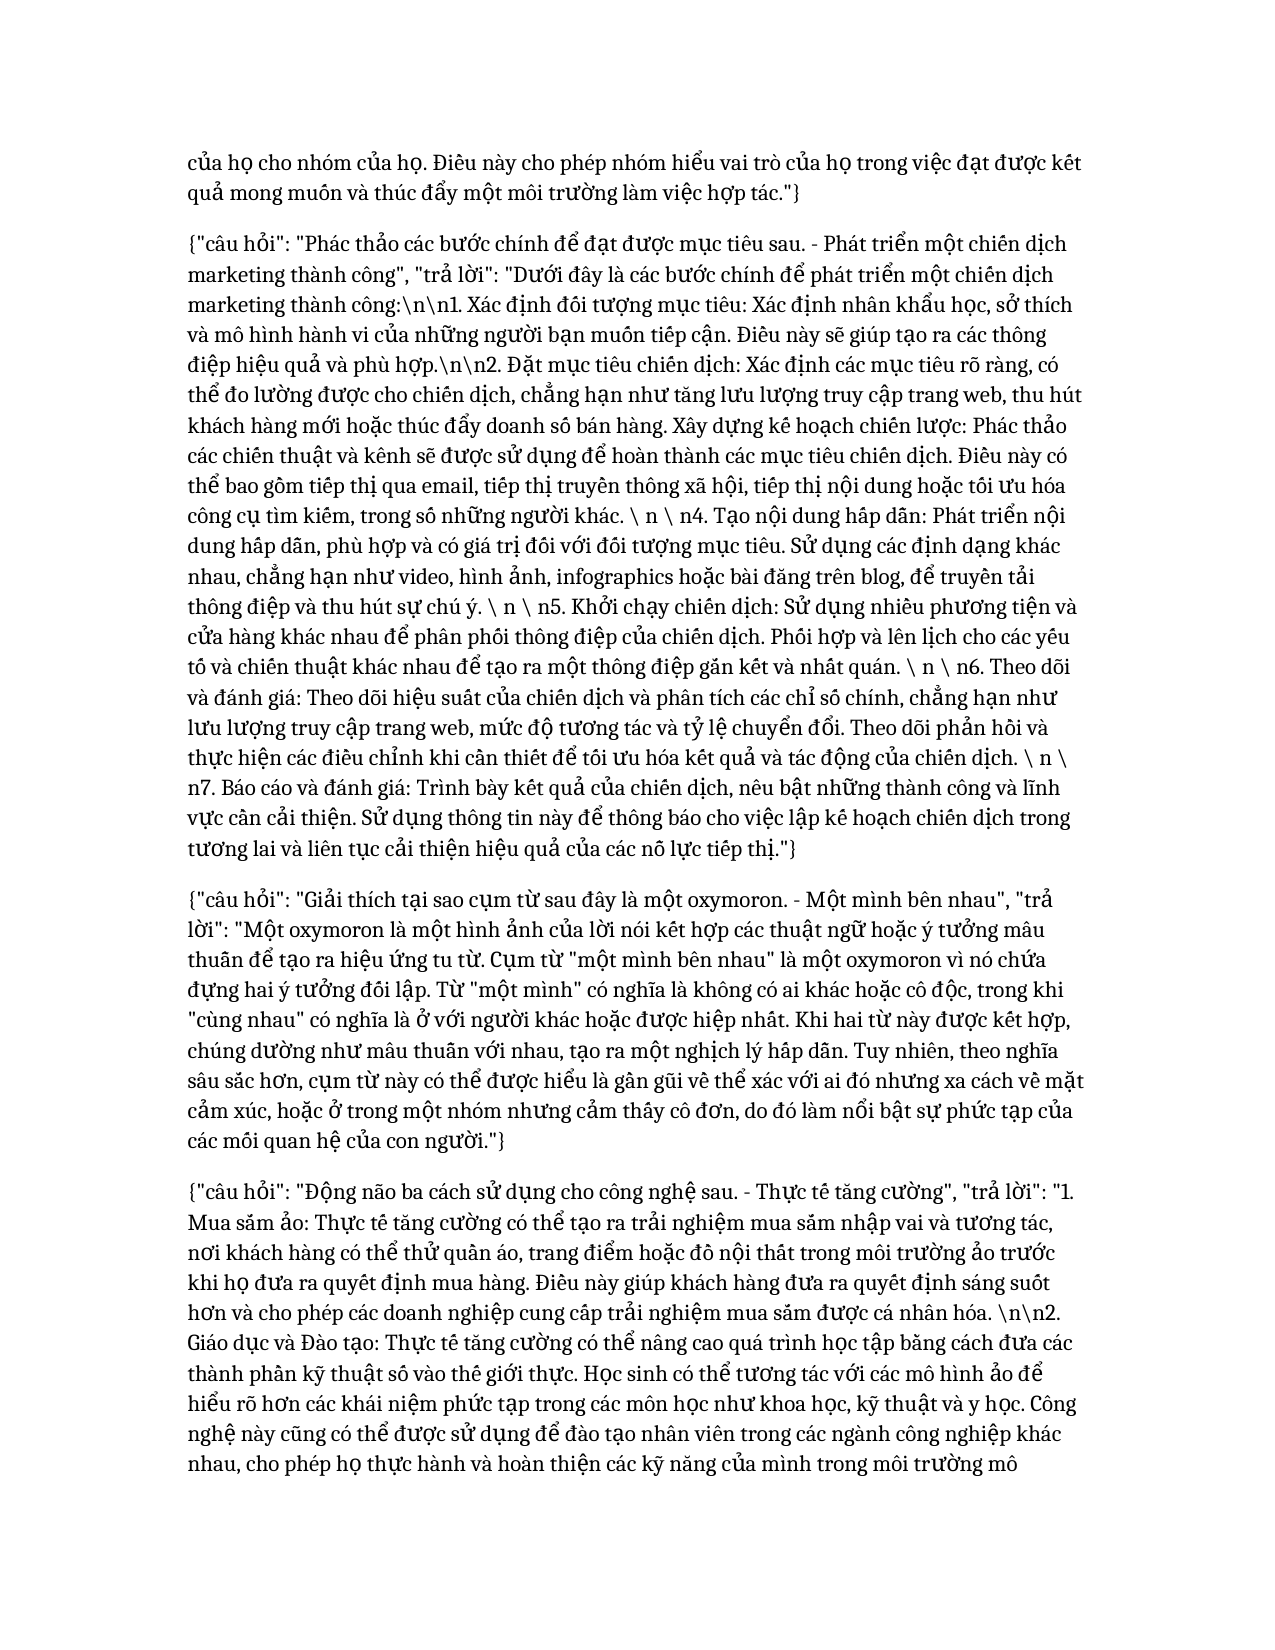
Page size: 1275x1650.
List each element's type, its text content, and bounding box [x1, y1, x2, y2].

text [187, 1179, 1087, 1477]
text {"câu hỏi": "Phác thảo các bước chính để đạt được mục tiêu sau. - Phát triển một chiến dịch marketing thành công", "trả lời": "Dưới đây là các bước chính để phát triển một chiến dịch marketing thành công:\n\n1. Xác định đối tượng mục tiêu: Xác định nhân khẩu học, sở thích và mô hình hành vi của những người bạn muốn tiếp cận. Điều này sẽ giúp tạo ra các thông điệp hiệu quả và phù hợp.\n\n2. Đặt mục tiêu chiến dịch: Xác định các mục tiêu rõ ràng, có thể đo lường được cho chiến dịch, chẳng hạn như tăng lưu lượng truy cập trang web, thu hút khách hàng mới hoặc thúc đẩy doanh số bán hàng. Xây dựng kế hoạch chiến lược: Phác thảo các chiến thuật và kênh sẽ được sử dụng để hoàn thành các mục tiêu chiến dịch. Điều này có thể bao gồm tiếp thị qua email, tiếp thị truyền thông xã hội, tiếp thị nội dung hoặc tối ưu hóa công cụ tìm kiếm, trong số những người khác. \ n \ n4. Tạo nội dung hấp dẫn: Phát triển nội dung hấp dẫn, phù hợp và có giá trị đối với đối tượng mục tiêu. Sử dụng các định dạng khác nhau, chẳng hạn như video, hình ảnh, infographics hoặc bài đăng trên blog, để truyền tải thông điệp và thu hút sự chú ý. \ n \ n5. Khởi chạy chiến dịch: Sử dụng nhiều phương tiện và cửa hàng khác nhau để phân phối thông điệp của chiến dịch. Phối hợp và lên lịch cho các yếu tố và chiến thuật khác nhau để tạo ra một thông điệp gắn kết và nhất quán. \ n \ n6. Theo dõi và đánh giá: Theo dõi hiệu suất của chiến dịch và phân tích các chỉ số chính, chẳng hạn như lưu lượng truy cập trang web, mức độ tương tác và tỷ lệ chuyển đổi. Theo dõi phản hồi và thực hiện các điều chỉnh khi cần thiết để tối ưu hóa kết quả và tác động của chiến dịch. \ n \ n7. Báo cáo và đánh giá: Trình bày kết quả của chiến dịch, nêu bật những thành công và lĩnh vực cần cải thiện. Sử dụng thông tin này để thông báo cho việc lập kế hoạch chiến dịch trong tương lai và liên tục cải thiện hiệu quả của các nỗ lực tiếp thị."} [187, 231, 1087, 862]
text {"câu hỏi": "Giải thích tại sao cụm từ sau đây là một oxymoron. - Một mình bên nhau", "trả lời": "Một oxymoron là một hình ảnh của lời nói kết hợp các thuật ngữ hoặc ý tưởng mâu thuẫn để tạo ra hiệu ứng tu từ. Cụm từ "một mình bên nhau" là một oxymoron vì nó chứa đựng hai ý tưởng đối lập. Từ "một mình" có nghĩa là không có ai khác hoặc cô độc, trong khi "cùng nhau" có nghĩa là ở với người khác hoặc được hiệp nhất. Khi hai từ này được kết hợp, chúng dường như mâu thuẫn với nhau, tạo ra một nghịch lý hấp dẫn. Tuy nhiên, theo nghĩa sâu sắc hơn, cụm từ này có thể được hiểu là gần gũi về thể xác với ai đó nhưng xa cách về mặt cảm xúc, hoặc ở trong một nhóm nhưng cảm thấy cô đơn, do đó làm nổi bật sự phức tạp của các mối quan hệ của con người."} [187, 886, 1087, 1154]
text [187, 150, 1087, 207]
